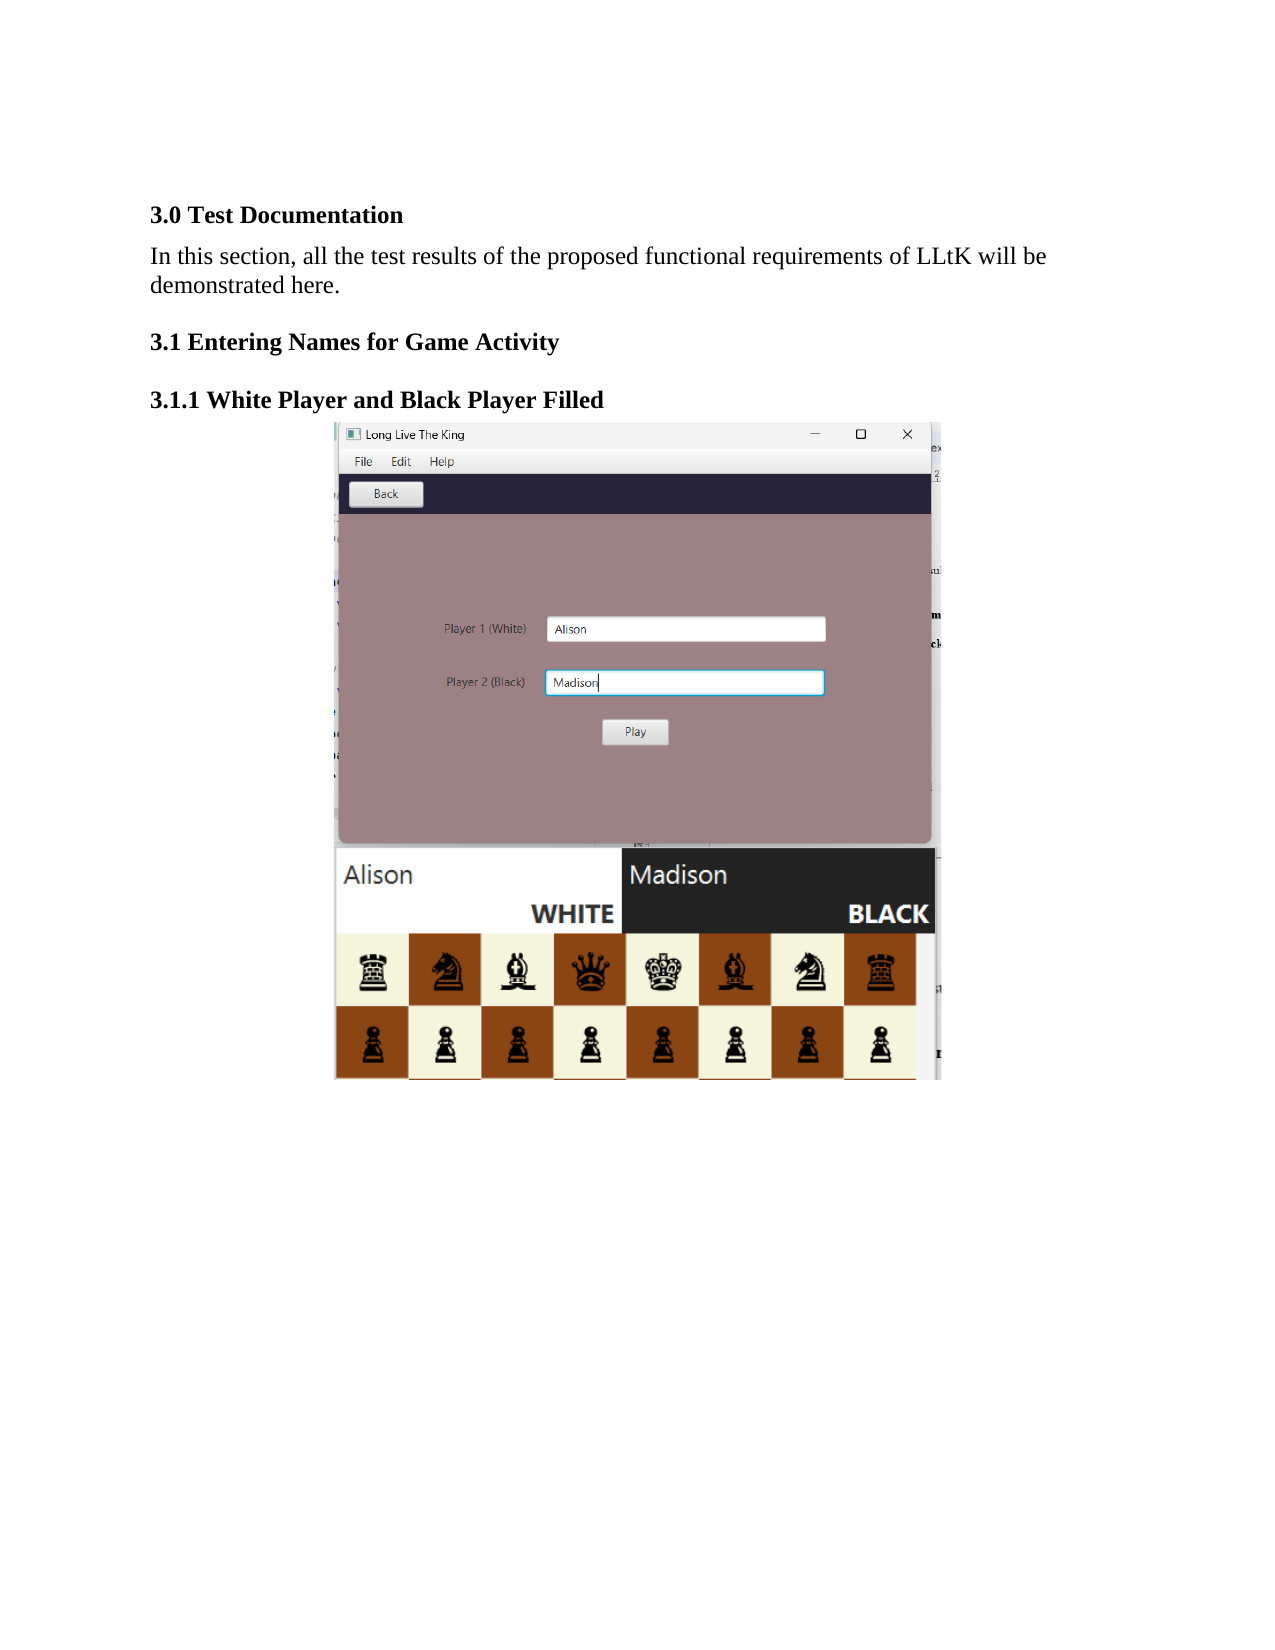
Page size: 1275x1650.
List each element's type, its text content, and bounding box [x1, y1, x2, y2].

subtitle 3.1 Entering Names for Game Activity [150, 327, 1125, 356]
picture [333, 422, 942, 1080]
subtitle 3.1.1 White Player and Black Player Filled [150, 385, 1125, 414]
subtitle 3.0 Test Documentation [150, 200, 1125, 229]
text In this section, all the test results of the proposed functional requirements of LLtK will be demonstrated here. [150, 241, 1125, 299]
